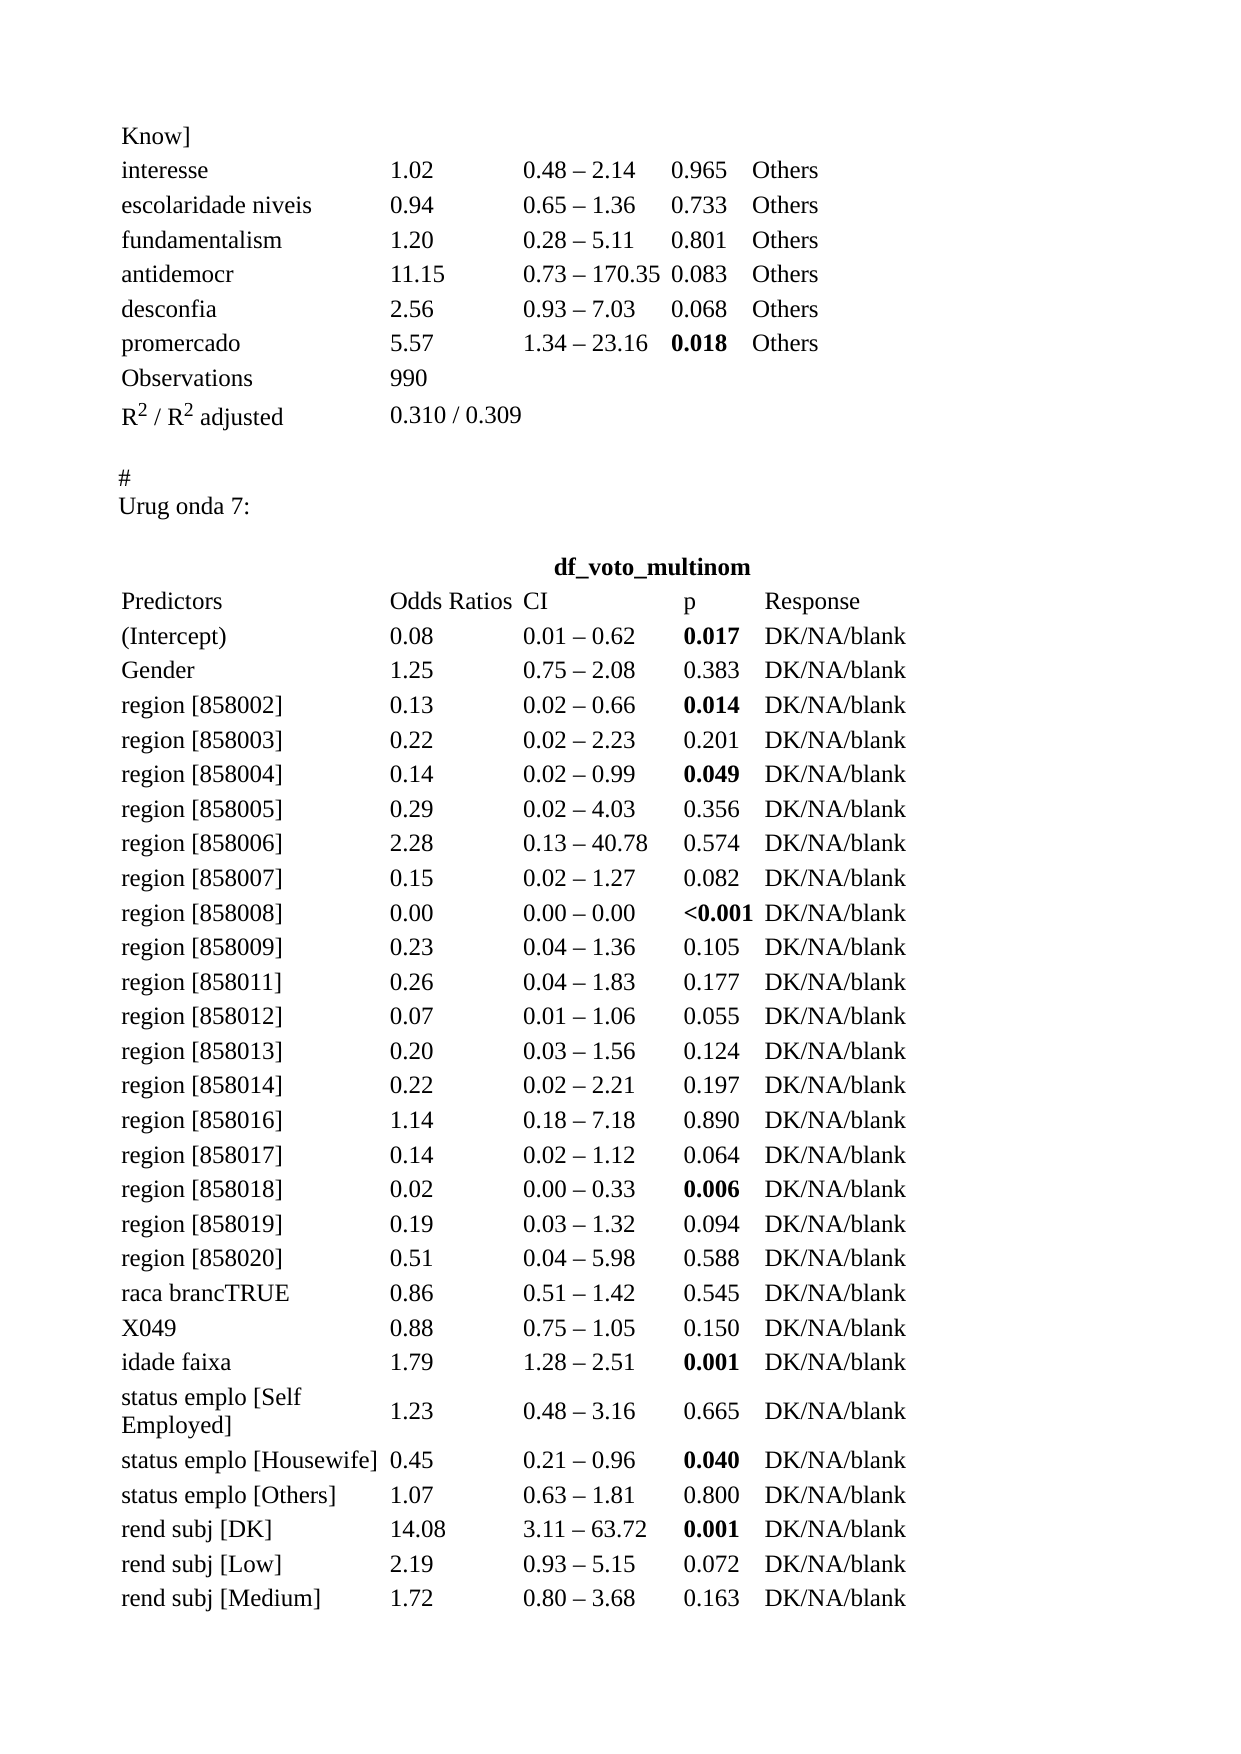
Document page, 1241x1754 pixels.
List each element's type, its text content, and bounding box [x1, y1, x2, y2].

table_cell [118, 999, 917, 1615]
text # [118, 463, 1122, 491]
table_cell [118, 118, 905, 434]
text Urug onda 7: [118, 491, 1122, 520]
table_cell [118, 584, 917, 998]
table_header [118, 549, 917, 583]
